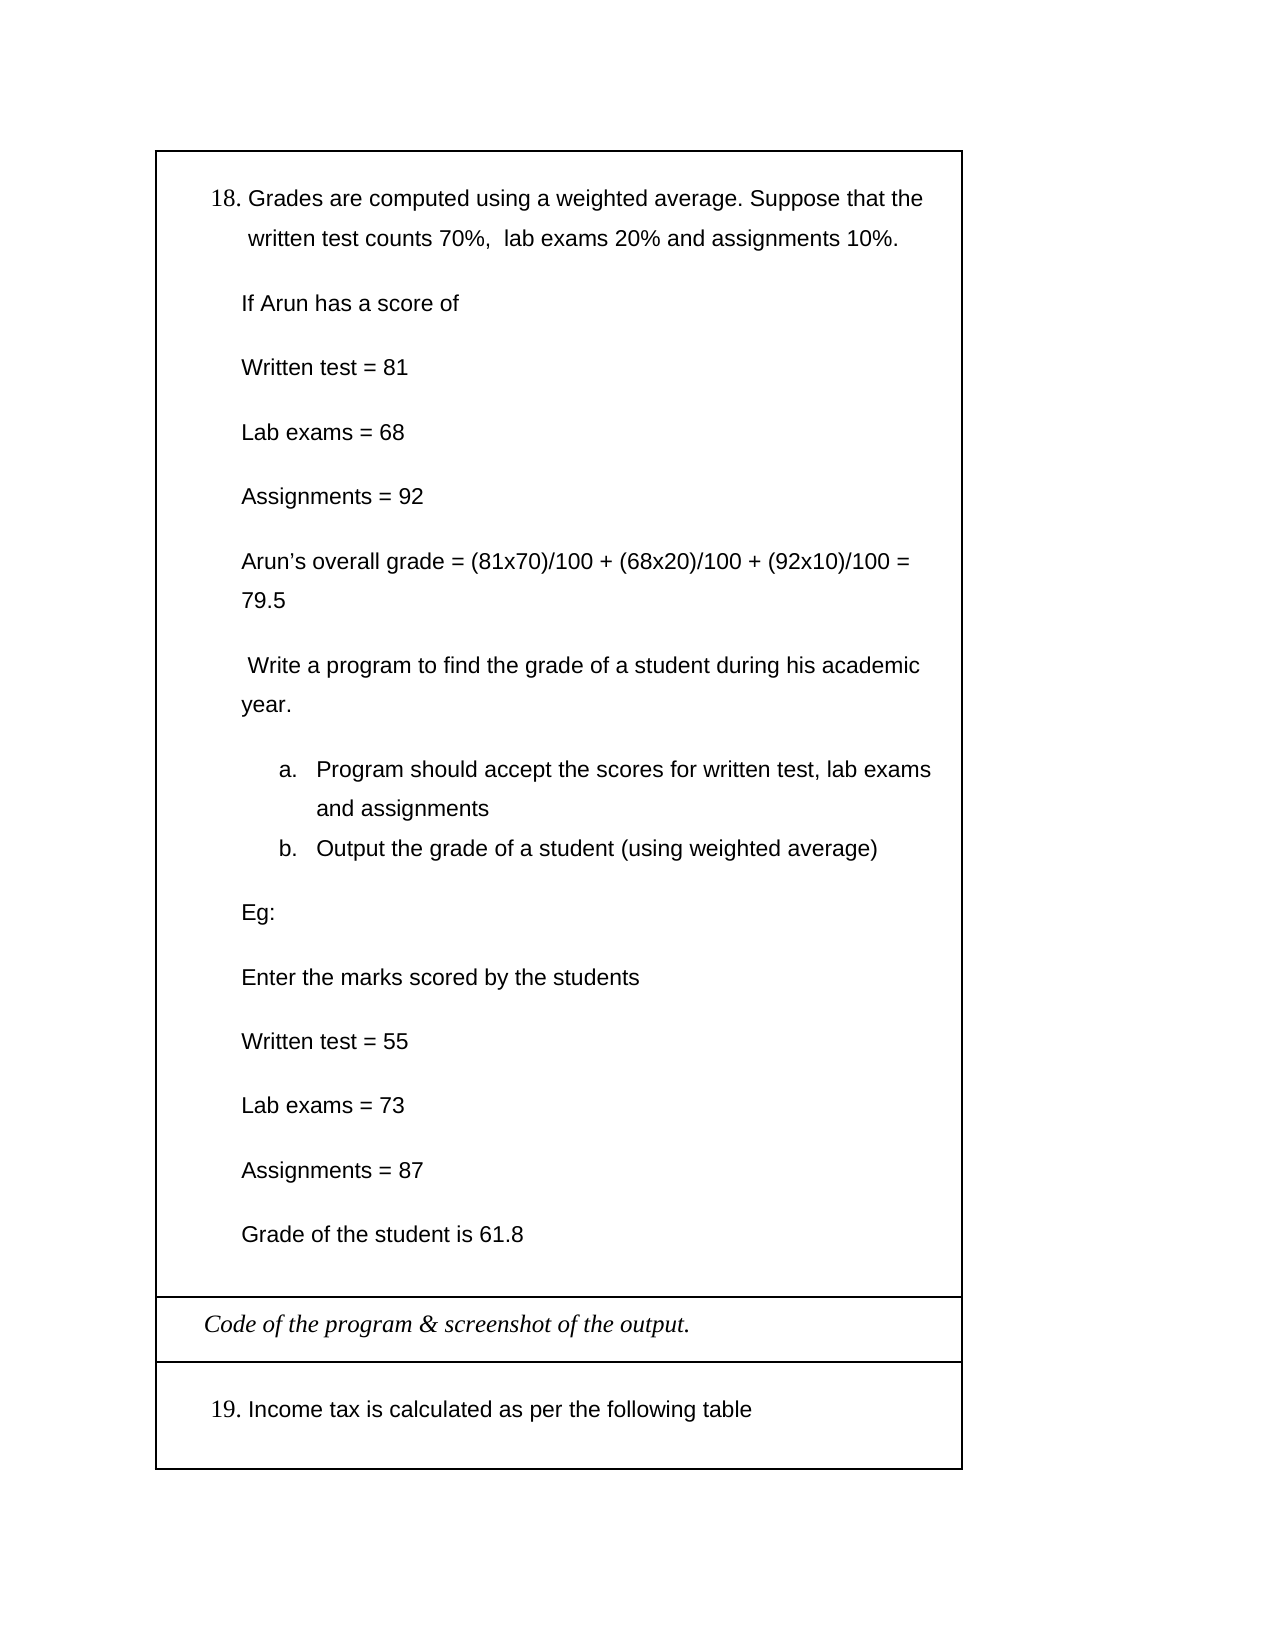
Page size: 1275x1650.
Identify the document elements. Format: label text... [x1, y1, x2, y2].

table_cell Code of the program & screenshot of the output. [157, 1298, 961, 1361]
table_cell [157, 1363, 961, 1467]
table_cell Grades are computed using a weighted average. Suppose that the written test counts 70%, lab exams 20% and assignments 10%. If Arun has a score of Written test = 81 Lab exams = 68 Assignments = 92 Arun’s overall grade = (81x70)/100 + (68x20)/100 + (92x10)/100 = 79.5 Write a program to find the grade of a student during his academic year. Program should accept the scores for written test, lab exams and assignments Output the grade of a student (using weighted average) Eg: Enter the marks scored by the students Written test = 55 Lab exams = 73 Assignments = 87 Grade of the student is 61.8 [157, 152, 961, 1296]
